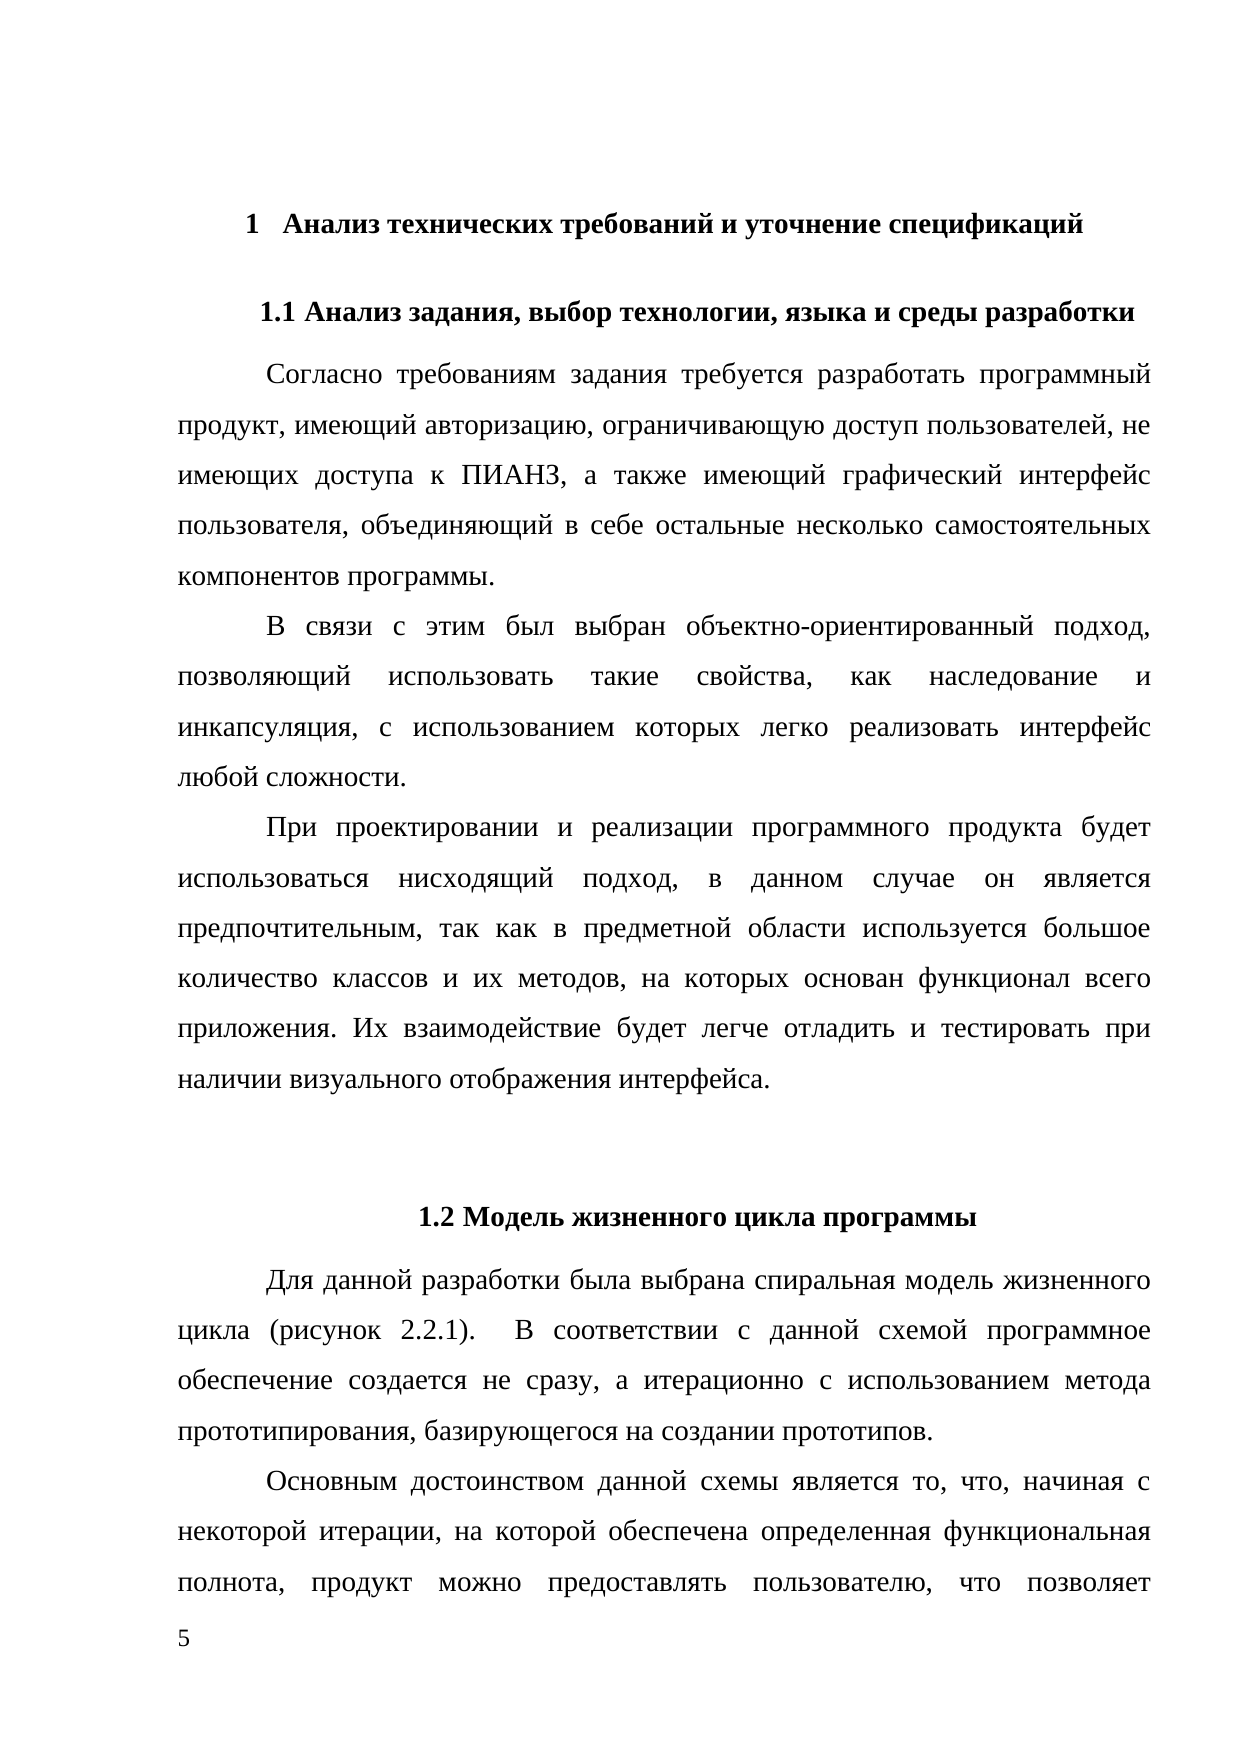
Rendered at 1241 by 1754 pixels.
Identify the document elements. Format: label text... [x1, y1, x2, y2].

text Для данной разработки была выбрана спиральная модель жизненного цикла (рисунок 2.2.1). В соответствии с данной схемой программное обеспечение создается не сразу, а итерационно с использованием метода прототипирования, базирующегося на создании прототипов. [177, 1262, 1152, 1446]
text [177, 1463, 1152, 1597]
text При проектировании и реализации программного продукта будет использоваться нисходящий подход, в данном случае он является предпочтительным, так как в предметной области используется большое количество классов и их методов, на которых основан функционал всего приложения. Их взаимодействие будет легче отладить и тестировать при наличии визуального отображения интерфейса. [177, 809, 1152, 1094]
subtitle Анализ технических требований и уточнение спецификаций [177, 206, 1152, 239]
text Согласно требованиям задания требуется разработать программный продукт, имеющий авторизацию, ограничивающую доступ пользователей, не имеющих доступа к ПИАНЗ, а также имеющий графический интерфейс пользователя, объединяющий в себе остальные несколько самостоятельных компонентов программы. [177, 357, 1152, 591]
subtitle Модель жизненного цикла программы [243, 1199, 1152, 1233]
subtitle Анализ задания, выбор технологии, языка и среды разработки [243, 294, 1152, 327]
text В связи с этим был выбран объектно-ориентированный подход, позволяющий использовать такие свойства, как наследование и инкапсуляция, с использованием которых легко реализовать интерфейс любой сложности. [177, 608, 1152, 793]
